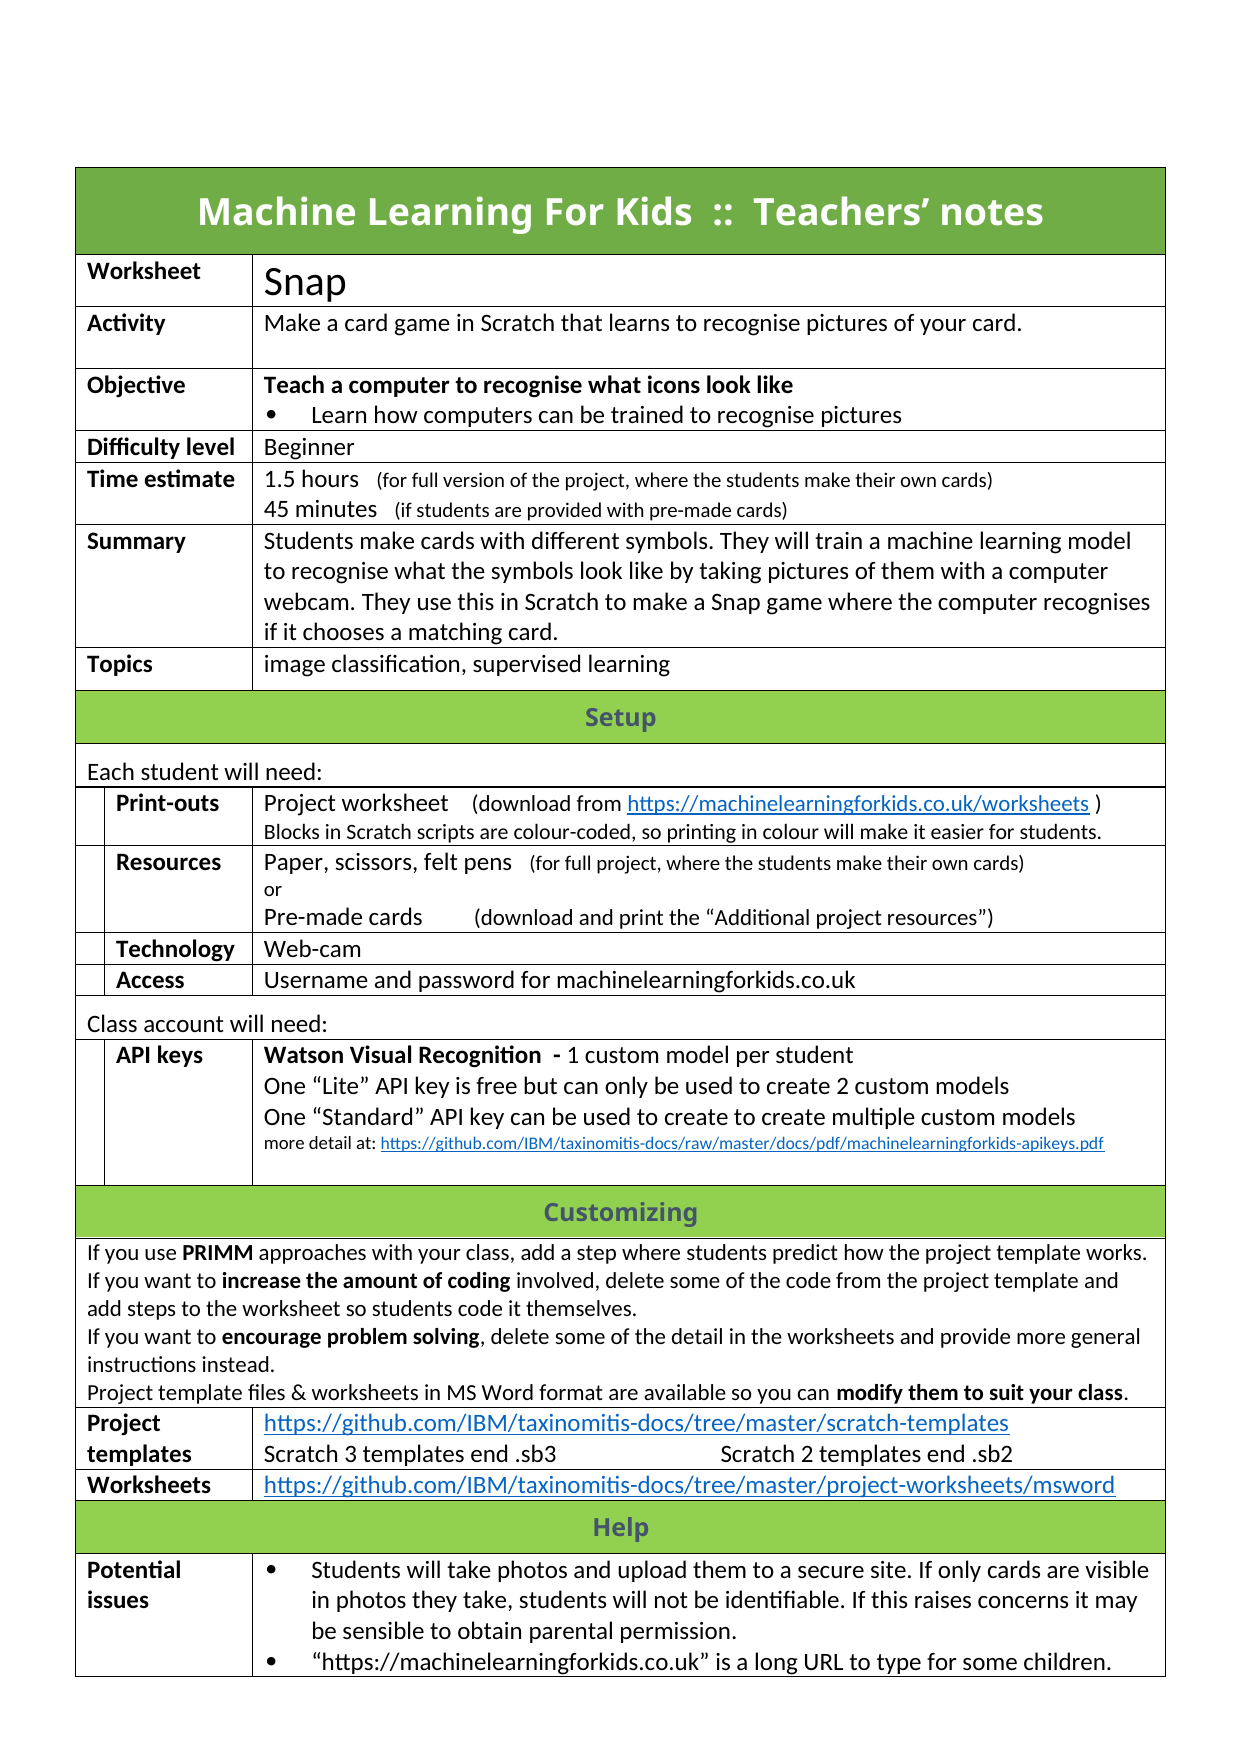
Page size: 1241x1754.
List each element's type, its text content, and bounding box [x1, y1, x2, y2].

table_cell Summary [76, 525, 252, 647]
table_cell [76, 788, 104, 844]
table_cell [76, 1040, 104, 1184]
table_cell [76, 846, 104, 932]
table_cell Topics [76, 648, 252, 690]
table_header Machine Learning For Kids :: Teachers’ notes [76, 168, 1165, 254]
table_cell Snap [253, 255, 1165, 306]
table_cell [76, 933, 104, 964]
table_cell Objective [76, 369, 252, 430]
table_cell Time estimate [76, 463, 252, 524]
table_cell Resources [105, 846, 252, 932]
table_cell Watson Visual Recognition - 1 custom model per student One “Lite” API key is free but can only be used to create 2 custom models One “Standard” API key can be used to create to create multiple custom models more detail at: https://github.com/IBM/taxinomitis-docs/raw/master/docs/pdf/machinelearningforkids-apikeys.pdf [253, 1040, 1165, 1184]
table_cell Paper, scissors, felt pens (for full project, where the students make their own cards) or Pre-made cards (download and print the “Additional project resources”) [253, 846, 1165, 932]
table_cell https://github.com/IBM/taxinomitis-docs/tree/master/project-worksheets/msword [253, 1470, 1165, 1500]
table_cell Project worksheet (download from https://machinelearningforkids.co.uk/worksheets ) Blocks in Scratch scripts are colour-coded, so printing in colour will make it easier for students. [253, 788, 1165, 844]
table_cell Web-cam [253, 933, 1165, 964]
table_cell Teach a computer to recognise what icons look like Learn how computers can be trained to recognise pictures [253, 369, 1165, 430]
table_cell Access [105, 965, 252, 995]
table_cell Make a card game in Scratch that learns to recognise pictures of your card. [253, 307, 1165, 368]
table_cell 1.5 hours (for full version of the project, where the students make their own cards) 45 minutes (if students are provided with pre-made cards) [253, 463, 1165, 524]
table_cell Print-outs [105, 788, 252, 844]
table_cell Setup [76, 691, 1165, 743]
table_cell API keys [105, 1040, 252, 1184]
table_cell If you use PRIMM approaches with your class, add a step where students predict how the project template works. If you want to increase the amount of coding involved, delete some of the code from the project template and add steps to the worksheet so students code it themselves. If you want to encourage problem solving, delete some of the detail in the worksheets and provide more general instructions instead. Project template files & worksheets in MS Word format are available so you can modify them to suit your class. [76, 1239, 1165, 1407]
table_cell Potential issues [76, 1554, 252, 1676]
table_cell Difficulty level [76, 431, 252, 462]
table_cell Technology [105, 933, 252, 964]
table_cell Each student will need: [76, 744, 1165, 786]
table_cell Worksheets [76, 1470, 252, 1500]
table_cell image classification, supervised learning [253, 648, 1165, 690]
table_cell Students make cards with different symbols. They will train a machine learning model to recognise what the symbols look like by taking pictures of them with a computer webcam. They use this in Scratch to make a Snap game where the computer recognises if it chooses a matching card. [253, 525, 1165, 647]
table_cell https://github.com/IBM/taxinomitis-docs/tree/master/scratch-templates Scratch 3 templates end .sb3 Scratch 2 templates end .sb2 [253, 1408, 1165, 1469]
table_cell [76, 965, 104, 995]
table_cell Customizing [76, 1186, 1165, 1237]
table_cell Activity [76, 307, 252, 368]
table_cell Username and password for machinelearningforkids.co.uk [253, 965, 1165, 995]
table_cell Project templates [76, 1408, 252, 1469]
table_cell Help [76, 1501, 1165, 1553]
table_cell Class account will need: [76, 996, 1165, 1038]
table_cell Worksheet [76, 255, 252, 306]
table_cell Beginner [253, 431, 1165, 462]
